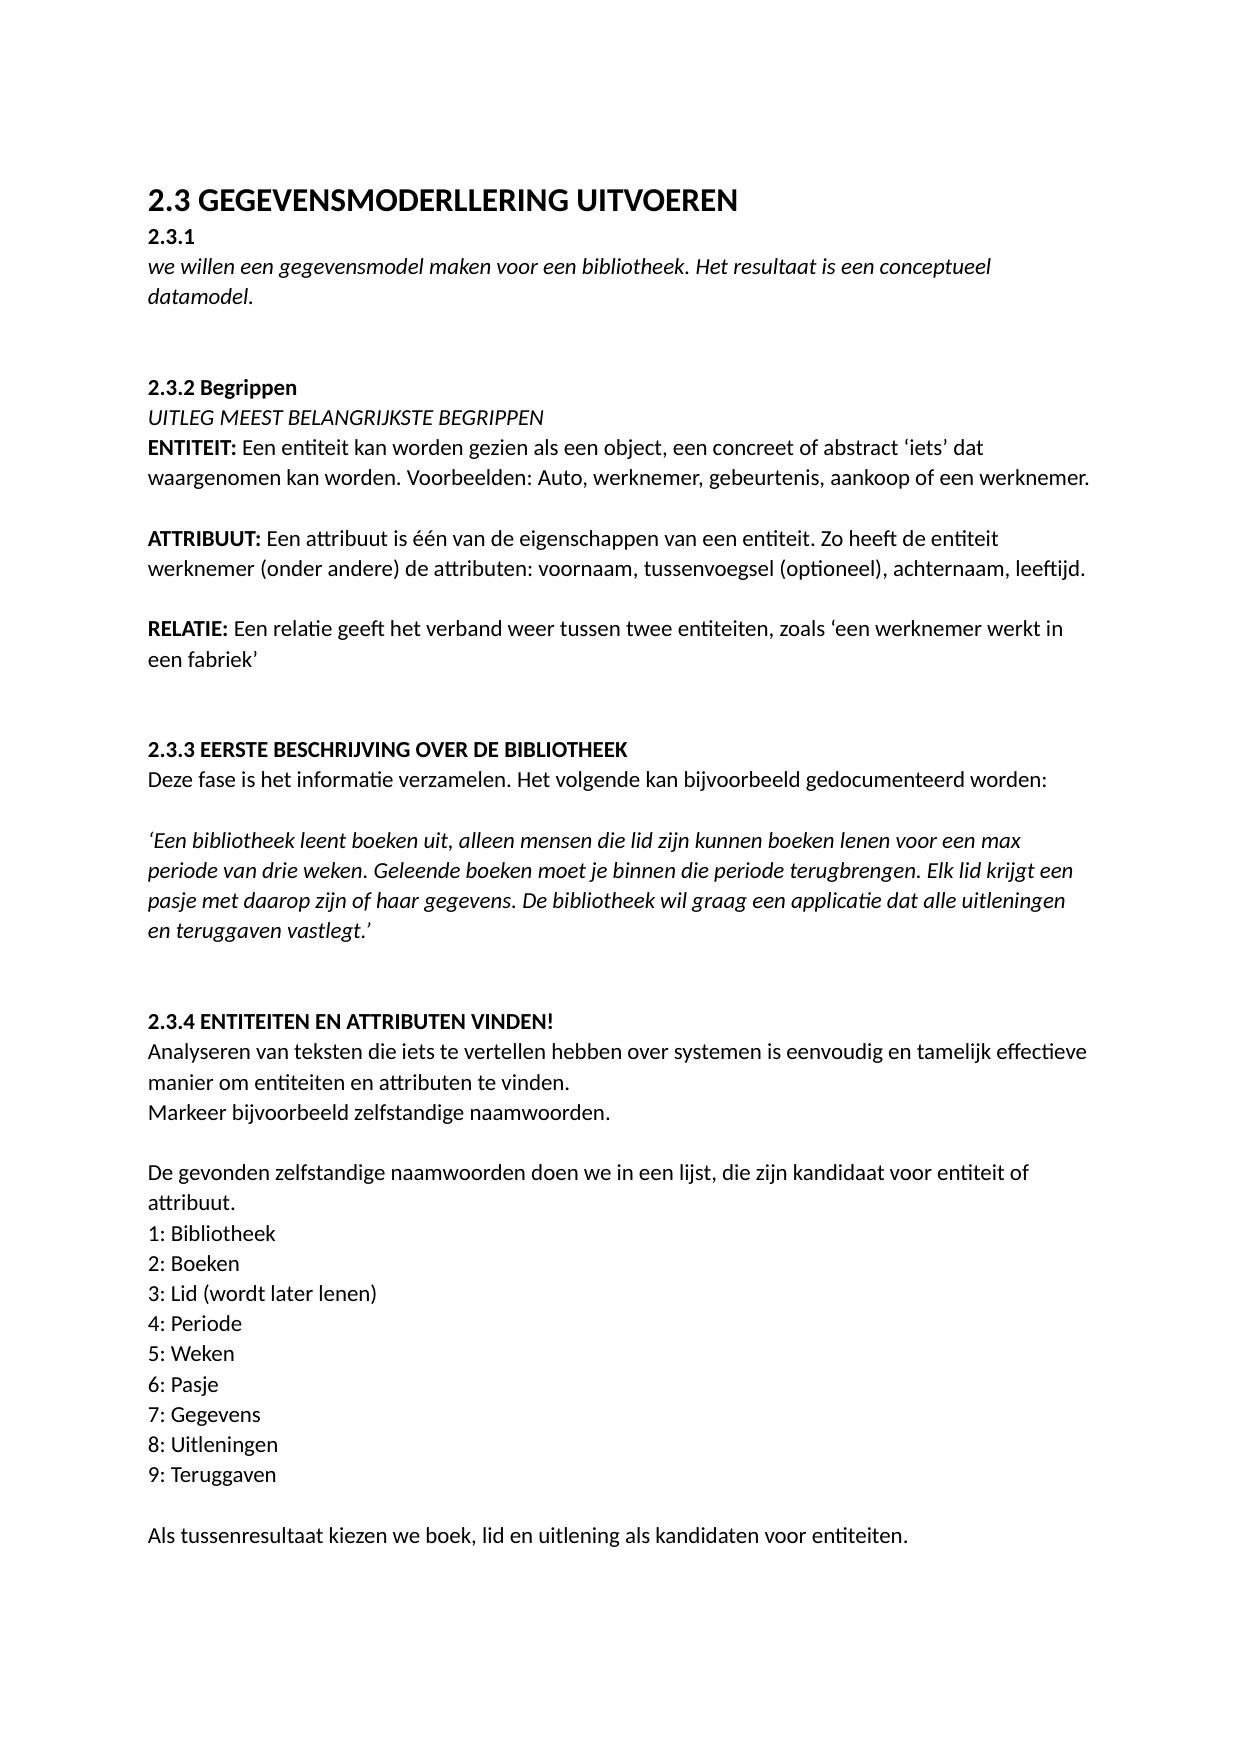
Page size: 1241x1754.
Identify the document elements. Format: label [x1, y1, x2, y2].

text [148, 148, 1093, 1579]
